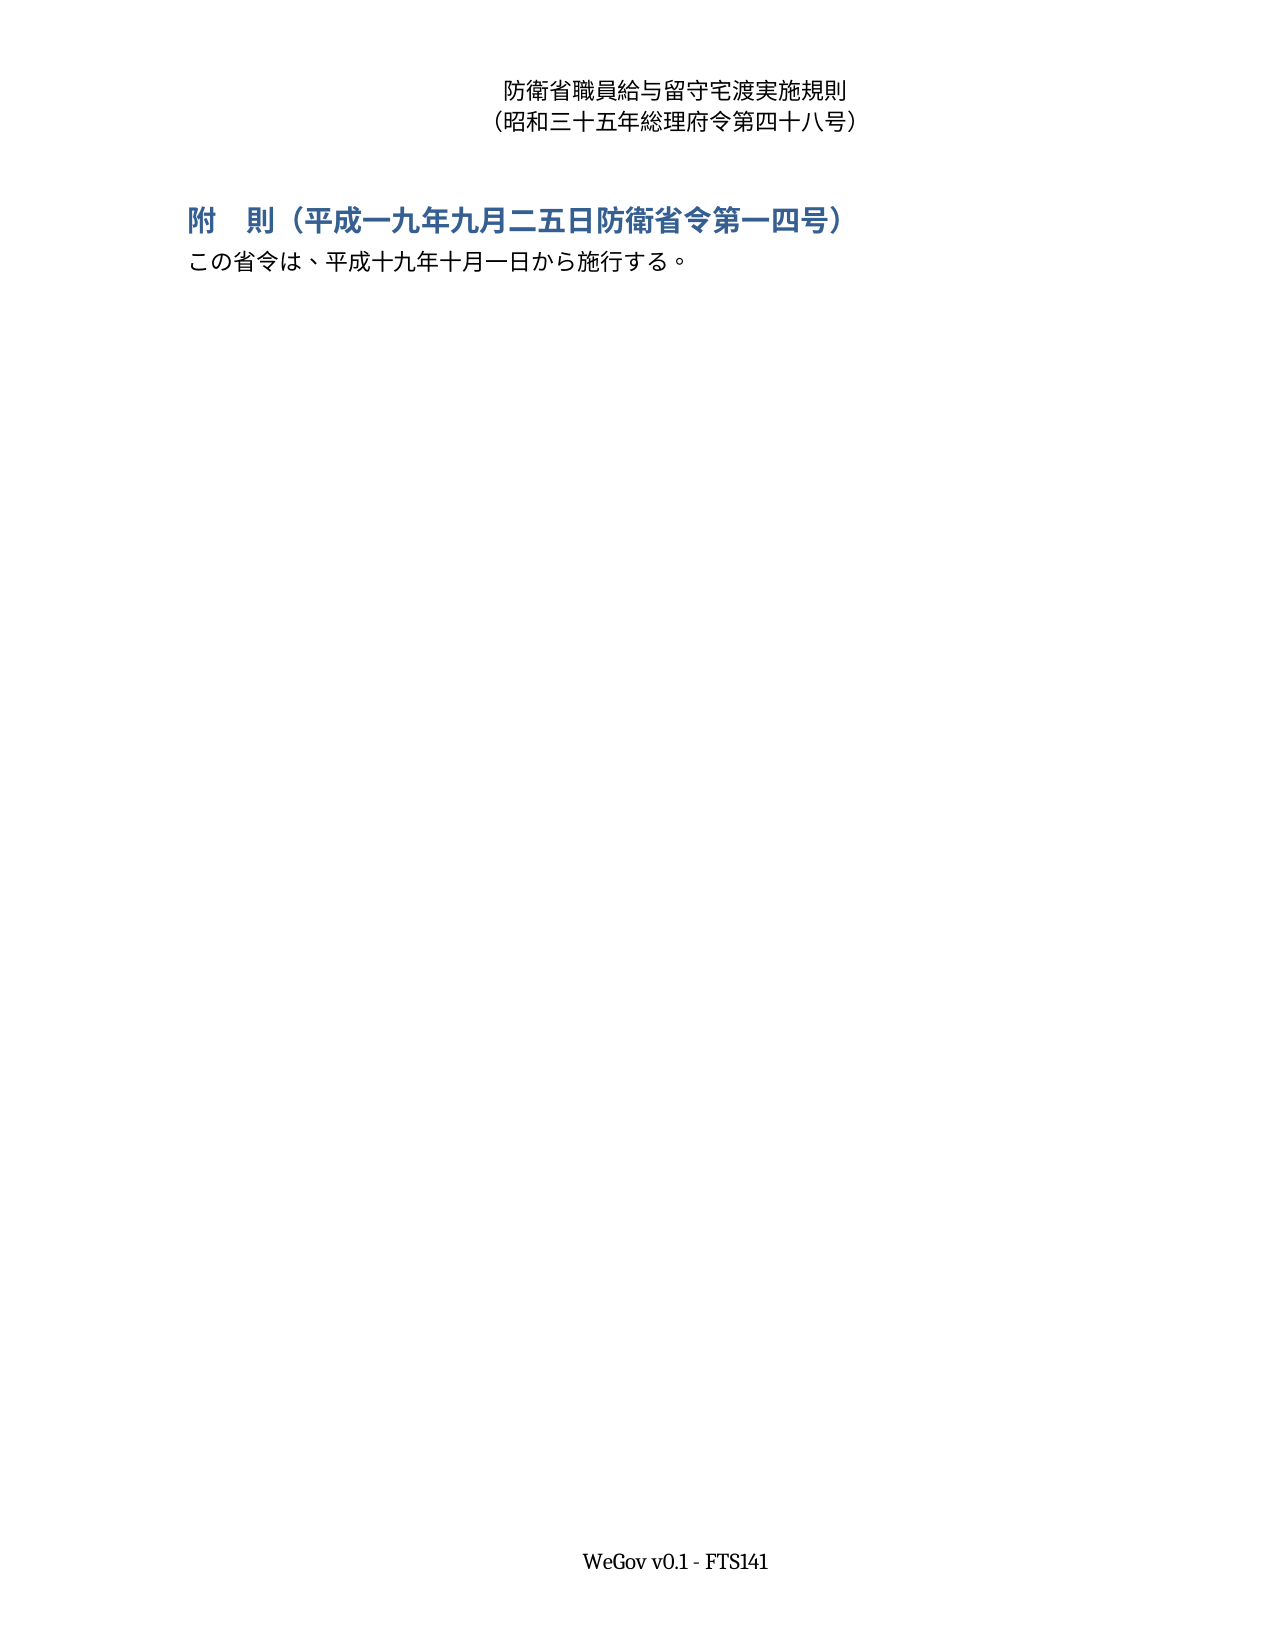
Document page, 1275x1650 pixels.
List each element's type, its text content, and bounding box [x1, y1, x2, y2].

subtitle 附 則（平成一九年九月二五日防衛省令第一四号） [187, 200, 1087, 240]
text この省令は、平成十九年十月一日から施行する。 [187, 246, 1087, 277]
